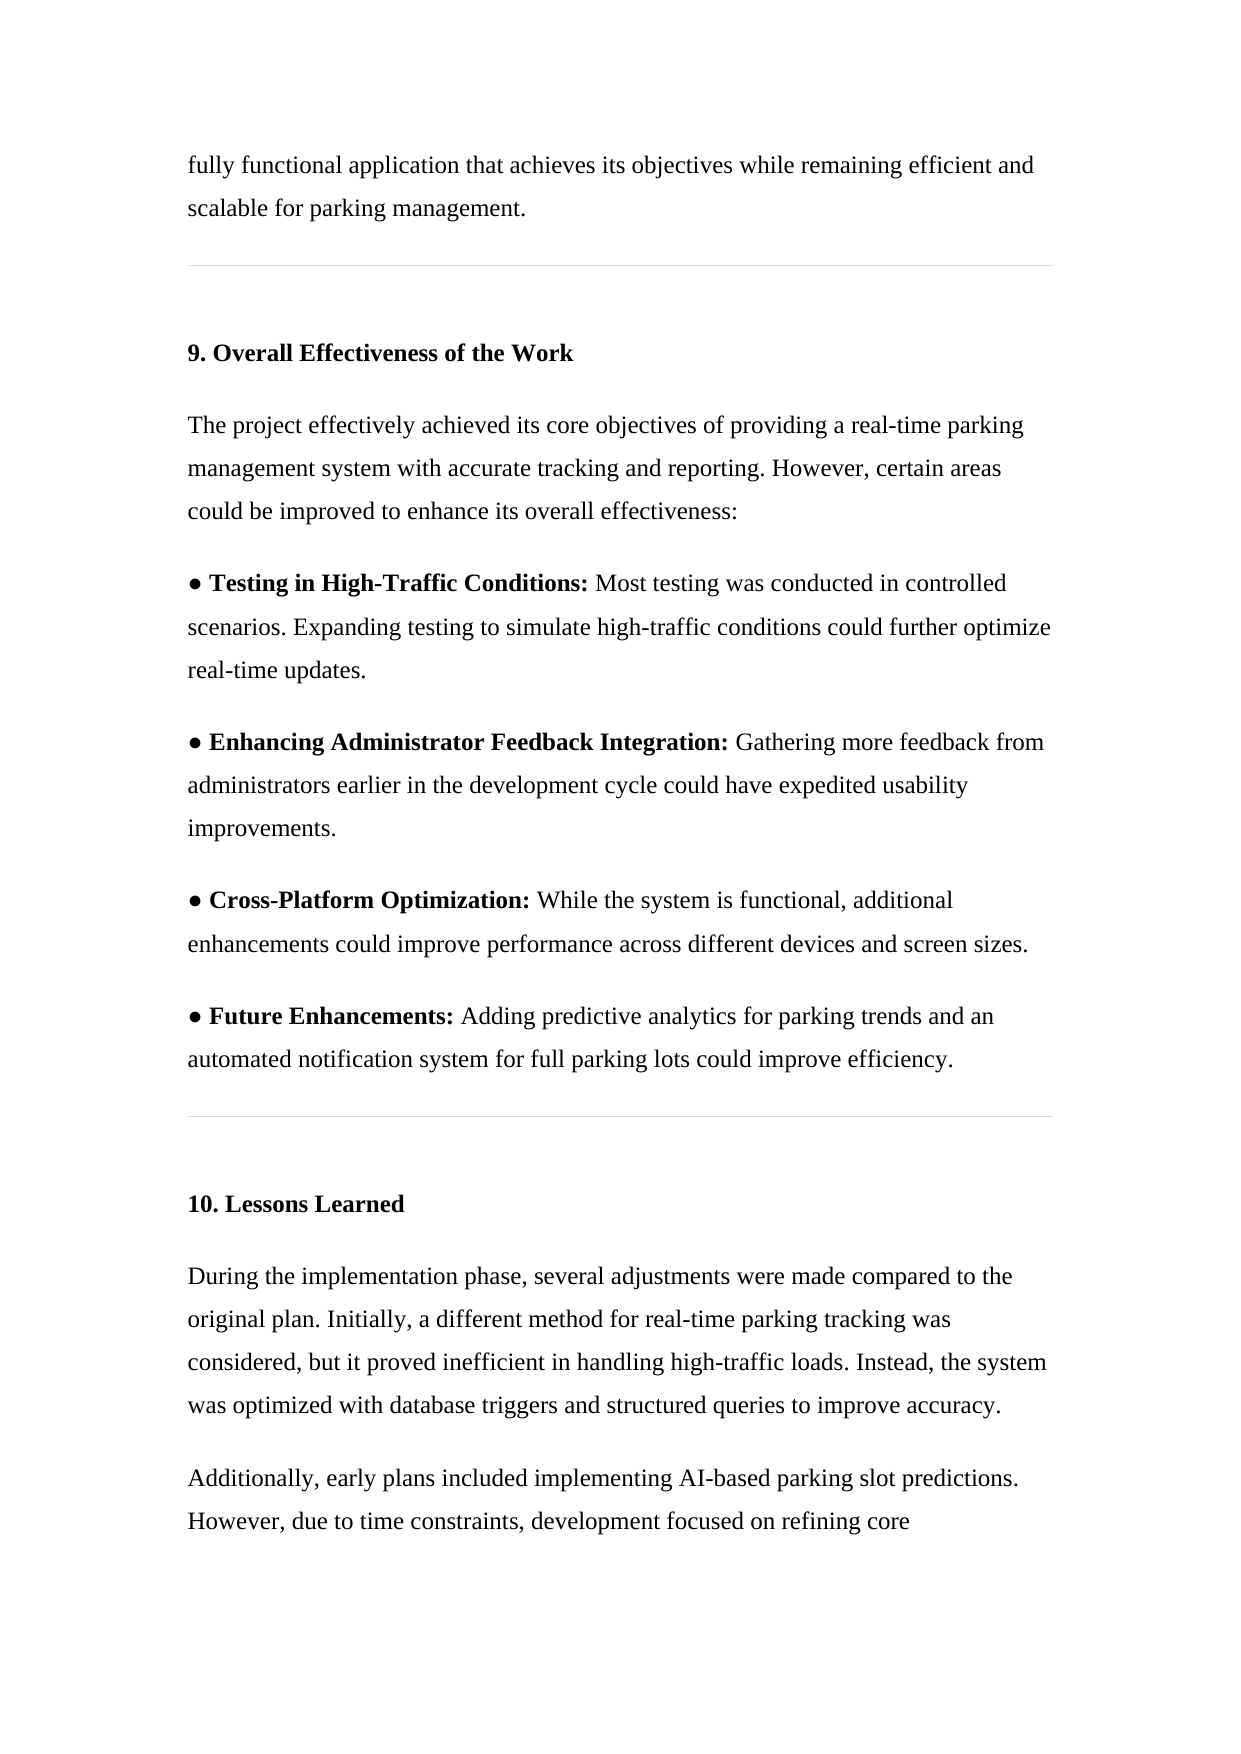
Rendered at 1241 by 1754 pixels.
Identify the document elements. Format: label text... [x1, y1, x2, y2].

text ● Testing in High-Traffic Conditions: Most testing was conducted in controlled scenarios. Expanding testing to simulate high-traffic conditions could further optimize real-time updates. [187, 568, 1053, 683]
text The project effectively achieved its core objectives of providing a real-time parking management system with accurate tracking and reporting. However, certain areas could be improved to enhance its overall effectiveness: [187, 410, 1053, 525]
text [187, 150, 1053, 222]
text ● Cross-Platform Optimization: While the system is functional, additional enhancements could improve performance across different devices and screen sizes. [187, 886, 1053, 957]
text 10. Lessons Learned [187, 1189, 1053, 1217]
text 9. Overall Effectiveness of the Work [187, 338, 1053, 366]
text During the implementation phase, several adjustments were made compared to the original plan. Initially, a different method for real-time parking tracking was considered, but it proved inefficient in handling high-traffic loads. Instead, the system was optimized with database triggers and structured queries to improve accuracy. [187, 1261, 1053, 1419]
text ● Enhancing Administrator Feedback Integration: Gathering more feedback from administrators earlier in the development cycle could have expedited usability improvements. [187, 727, 1053, 842]
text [187, 1463, 1053, 1534]
text ● Future Enhancements: Adding predictive analytics for parking trends and an automated notification system for full parking lots could improve efficiency. [187, 1001, 1053, 1073]
